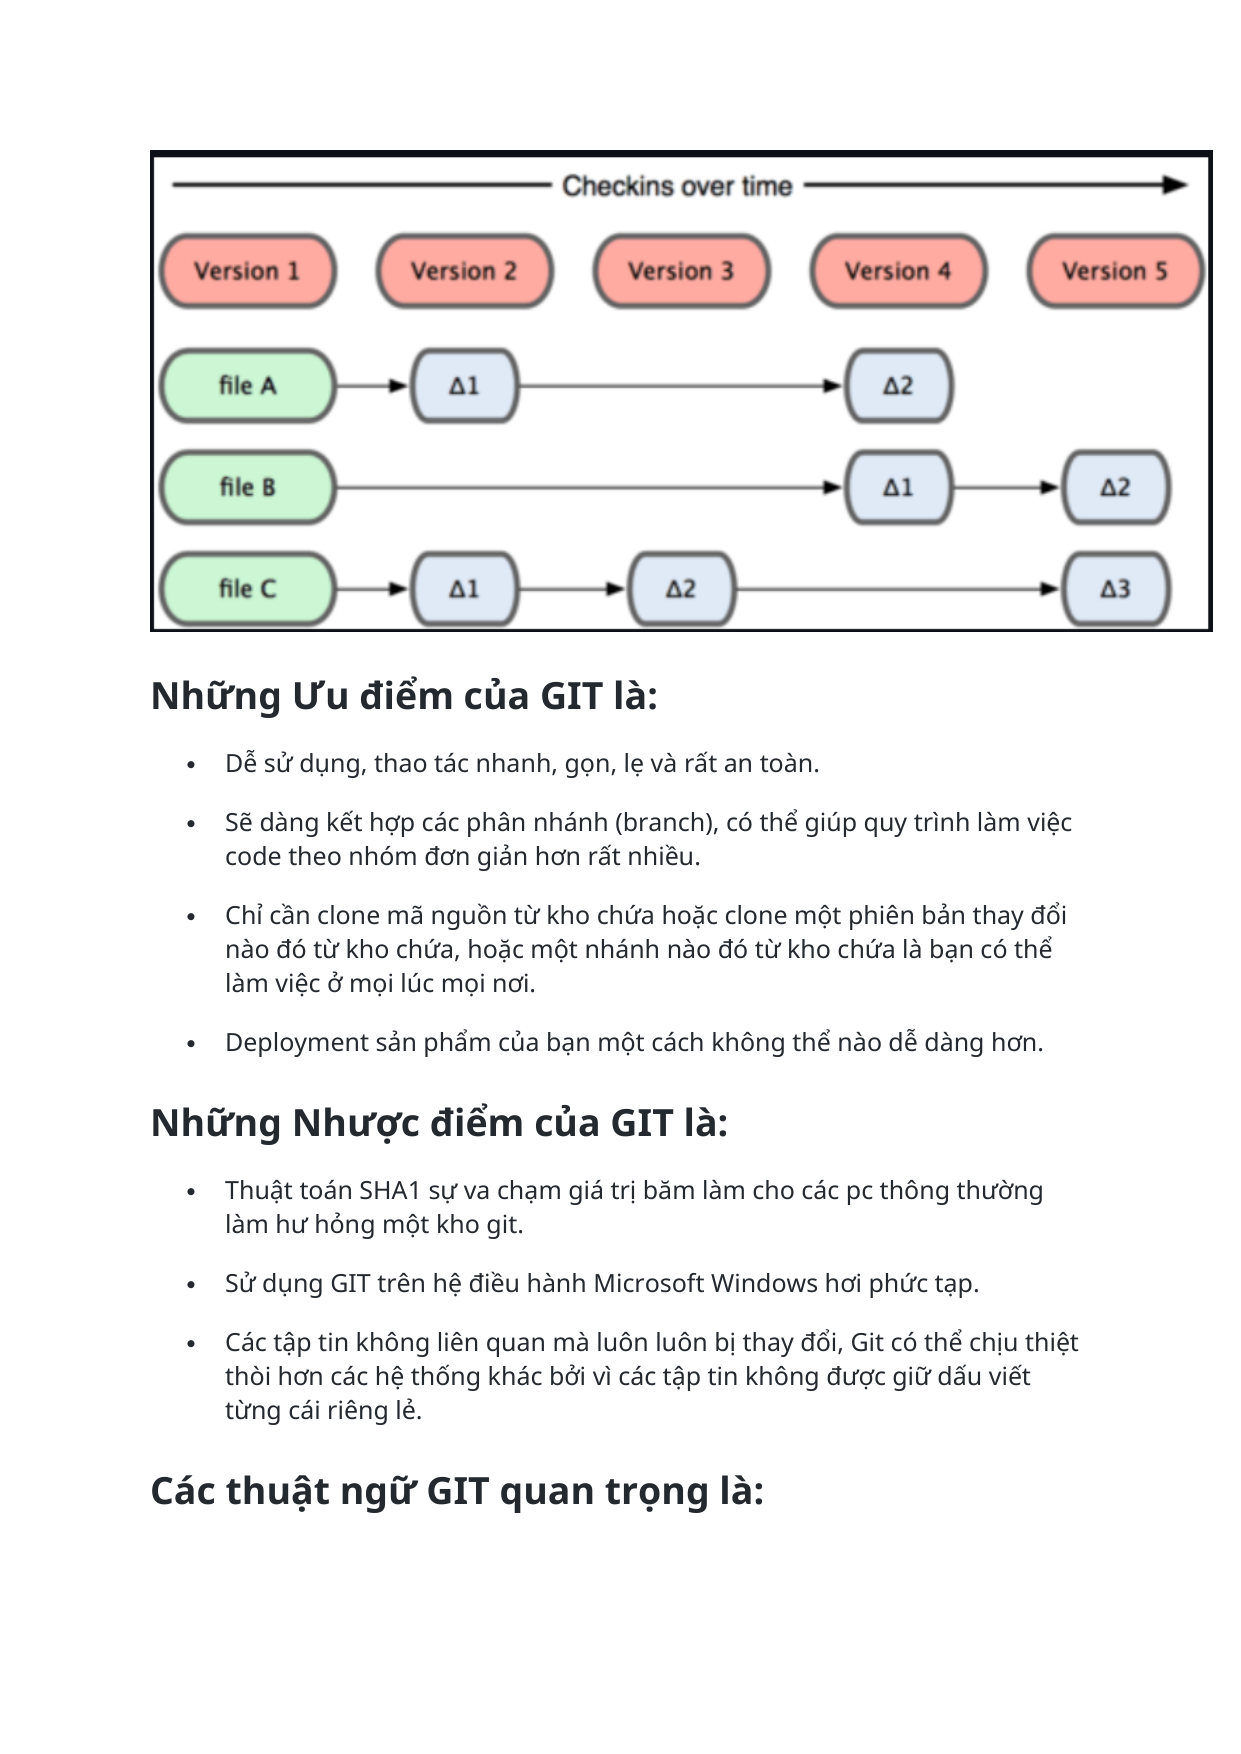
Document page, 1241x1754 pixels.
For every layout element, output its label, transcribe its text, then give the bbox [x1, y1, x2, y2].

list Dễ sử dụng, thao tác nhanh, gọn, lẹ và rất an toàn. [187, 745, 1090, 779]
text Những Ưu điểm của GIT là: [150, 669, 1090, 720]
list Sẽ dàng kết hợp các phân nhánh (branch), có thể giúp quy trình làm việc code theo nhóm đơn giản hơn rất nhiều. [187, 804, 1090, 873]
text Các thuật ngữ GIT quan trọng là: [150, 1464, 1090, 1515]
list Các tập tin không liên quan mà luôn luôn bị thay đổi, Git có thể chịu thiệt thòi hơn các hệ thống khác bởi vì các tập tin không được giữ dấu viết từng cái riêng lẻ. [187, 1324, 1090, 1427]
list Sử dụng GIT trên hệ điều hành Microsoft Windows hơi phức tạp. [187, 1266, 1090, 1299]
text Những Nhược điểm của GIT là: [150, 1096, 1090, 1147]
picture [150, 150, 1213, 632]
list Deployment sản phẩm của bạn một cách không thể nào dễ dàng hơn. [187, 1025, 1090, 1059]
list Thuật toán SHA1 sự va chạm giá trị băm làm cho các pc thông thường làm hư hỏng một kho git. [187, 1172, 1090, 1241]
list Chỉ cần clone mã nguồn từ kho chứa hoặc clone một phiên bản thay đổi nào đó từ kho chứa, hoặc một nhánh nào đó từ kho chứa là bạn có thể làm việc ở mọi lúc mọi nơi. [187, 898, 1090, 1000]
